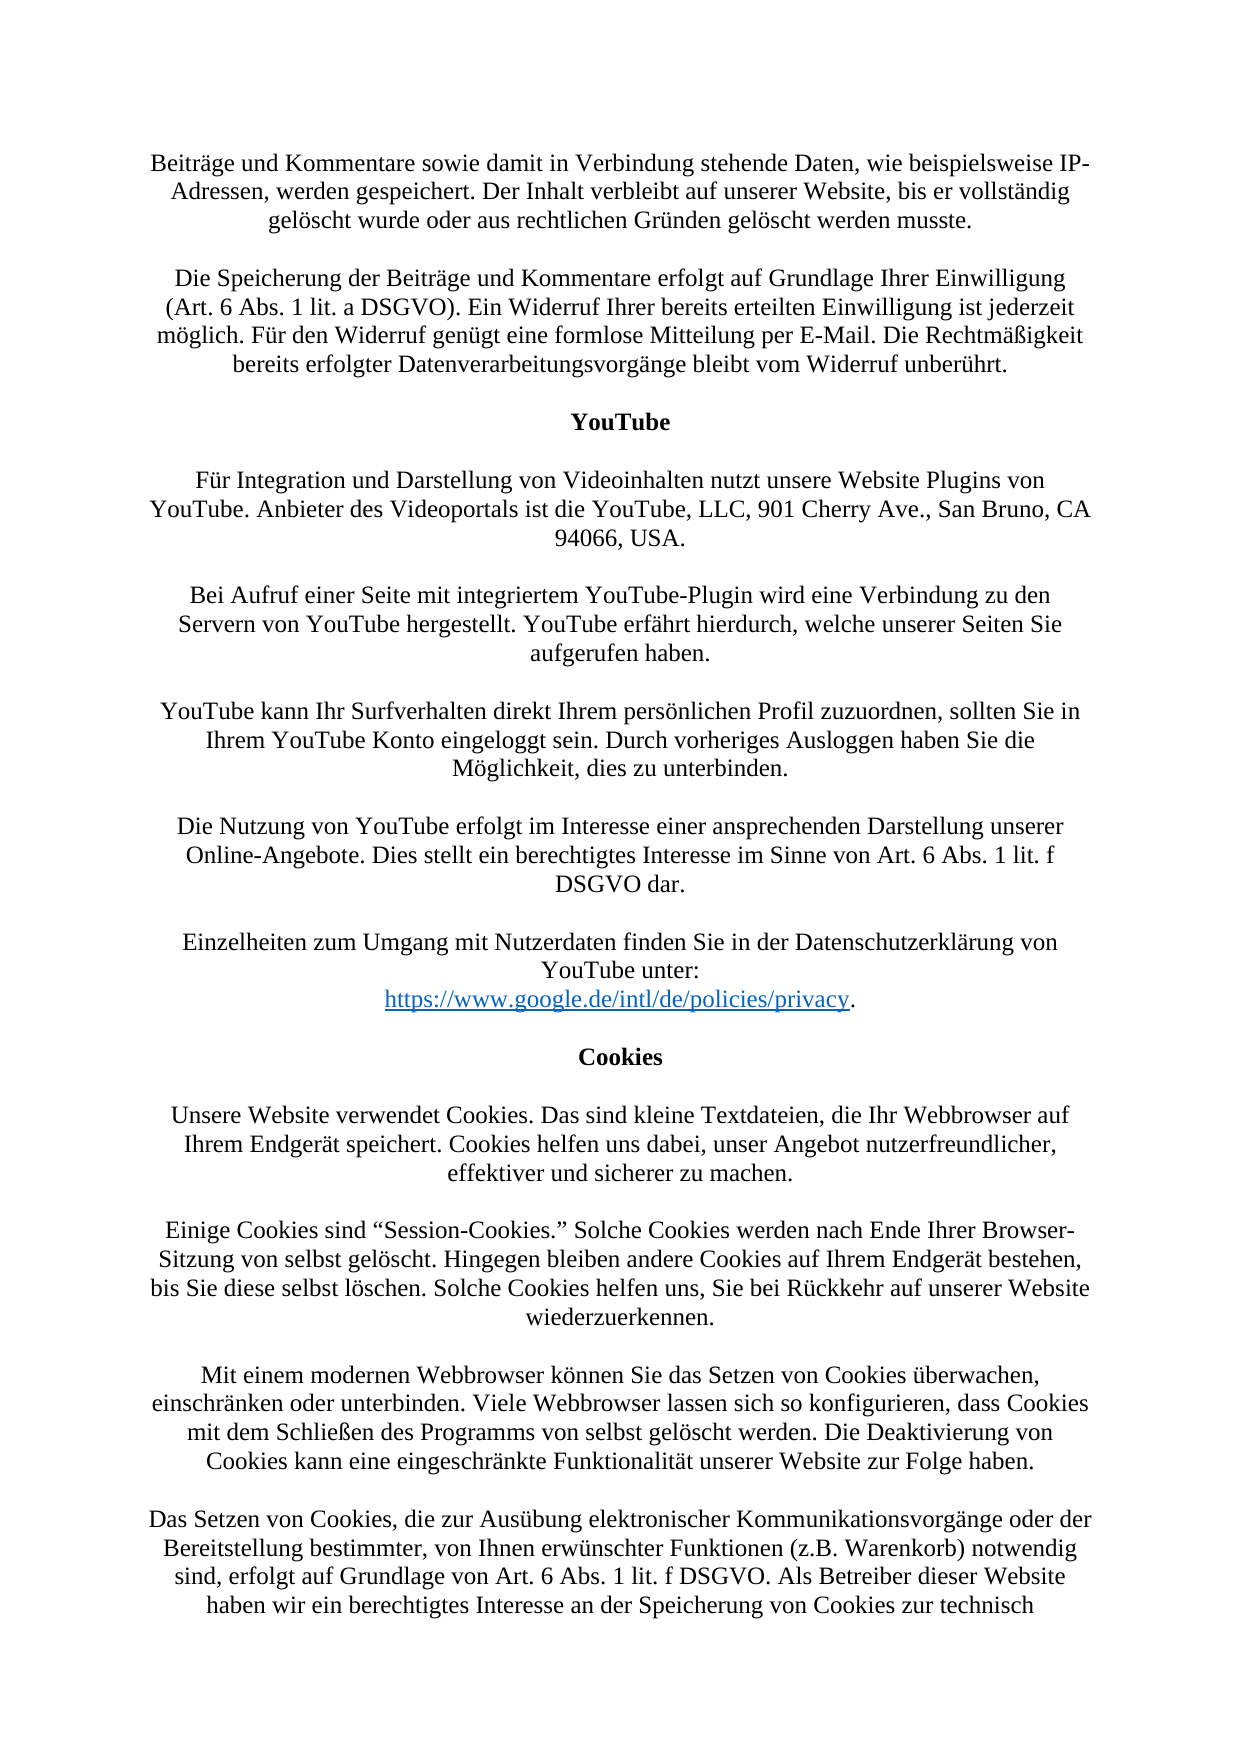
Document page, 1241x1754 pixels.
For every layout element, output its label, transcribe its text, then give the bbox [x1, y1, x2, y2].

text Die Speicherung der Beiträge und Kommentare erfolgt auf Grundlage Ihrer Einwilligung (Art. 6 Abs. 1 lit. a DSGVO). Ein Widerruf Ihrer bereits erteilten Einwilligung ist jederzeit möglich. Für den Widerruf genügt eine formlose Mitteilung per E-Mail. Die Rechtmäßigkeit bereits erfolgter Datenverarbeitungsvorgänge bleibt vom Widerruf unberührt. [148, 263, 1093, 378]
text Einige Cookies sind “Session-Cookies.” Solche Cookies werden nach Ende Ihrer Browser-Sitzung von selbst gelöscht. Hingegen bleiben andere Cookies auf Ihrem Endgerät bestehen, bis Sie diese selbst löschen. Solche Cookies helfen uns, Sie bei Rückkehr auf unserer Website wiederzuerkennen. [148, 1216, 1093, 1331]
text YouTube [148, 407, 1093, 436]
text Die Nutzung von YouTube erfolgt im Interesse einer ansprechenden Darstellung unserer Online-Angebote. Dies stellt ein berechtigtes Interesse im Sinne von Art. 6 Abs. 1 lit. f DSGVO dar. [148, 811, 1093, 898]
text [148, 1504, 1093, 1619]
text Cookies [148, 1042, 1093, 1071]
text Mit einem modernen Webbrowser können Sie das Setzen von Cookies überwachen, einschränken oder unterbinden. Viele Webbrowser lassen sich so konfigurieren, dass Cookies mit dem Schließen des Programms von selbst gelöscht werden. Die Deaktivierung von Cookies kann eine eingeschränkte Funktionalität unserer Website zur Folge haben. [148, 1360, 1093, 1475]
text Beiträge und Kommentare sowie damit in Verbindung stehende Daten, wie beispielsweise IP-Adressen, werden gespeichert. Der Inhalt verbleibt auf unserer Website, bis er vollständig gelöscht wurde oder aus rechtlichen Gründen gelöscht werden musste. [148, 148, 1093, 234]
text YouTube kann Ihr Surfverhalten direkt Ihrem persönlichen Profil zuzuordnen, sollten Sie in Ihrem YouTube Konto eingeloggt sein. Durch vorheriges Ausloggen haben Sie die Möglichkeit, dies zu unterbinden. [148, 696, 1093, 782]
text Unsere Website verwendet Cookies. Das sind kleine Textdateien, die Ihr Webbrowser auf Ihrem Endgerät speichert. Cookies helfen uns dabei, unser Angebot nutzerfreundlicher, effektiver und sicherer zu machen. [148, 1100, 1093, 1186]
text Für Integration und Darstellung von Videoinhalten nutzt unsere Website Plugins von YouTube. Anbieter des Videoportals ist die YouTube, LLC, 901 Cherry Ave., San Bruno, CA 94066, USA. [148, 465, 1093, 551]
text Bei Aufruf einer Seite mit integriertem YouTube-Plugin wird eine Verbindung zu den Servern von YouTube hergestellt. YouTube erfährt hierdurch, welche unserer Seiten Sie aufgerufen haben. [148, 581, 1093, 667]
text Einzelheiten zum Umgang mit Nutzerdaten finden Sie in der Datenschutzerklärung von YouTube unter: https://www.google.de/intl/de/policies/privacy. [148, 927, 1093, 1013]
